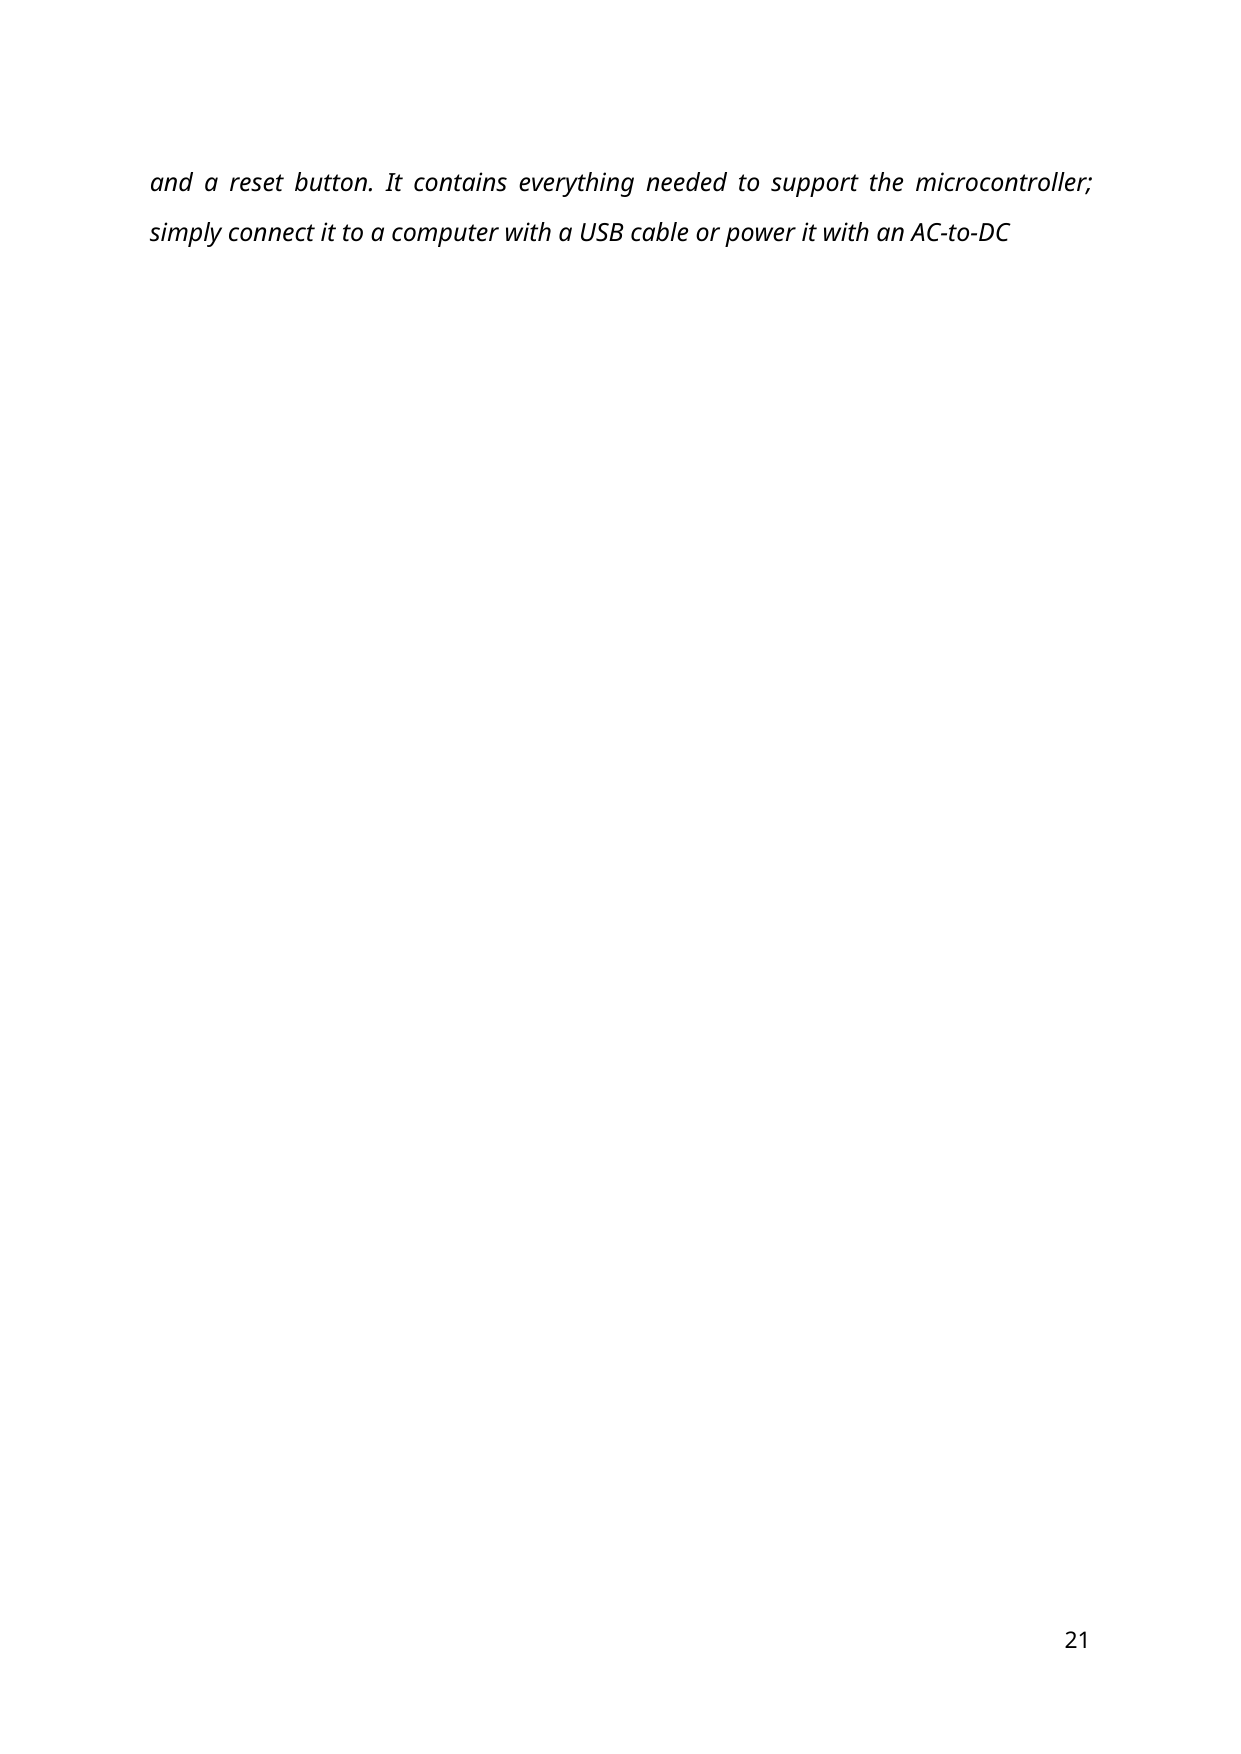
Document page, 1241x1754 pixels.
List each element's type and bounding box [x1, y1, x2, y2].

text [149, 164, 1095, 249]
